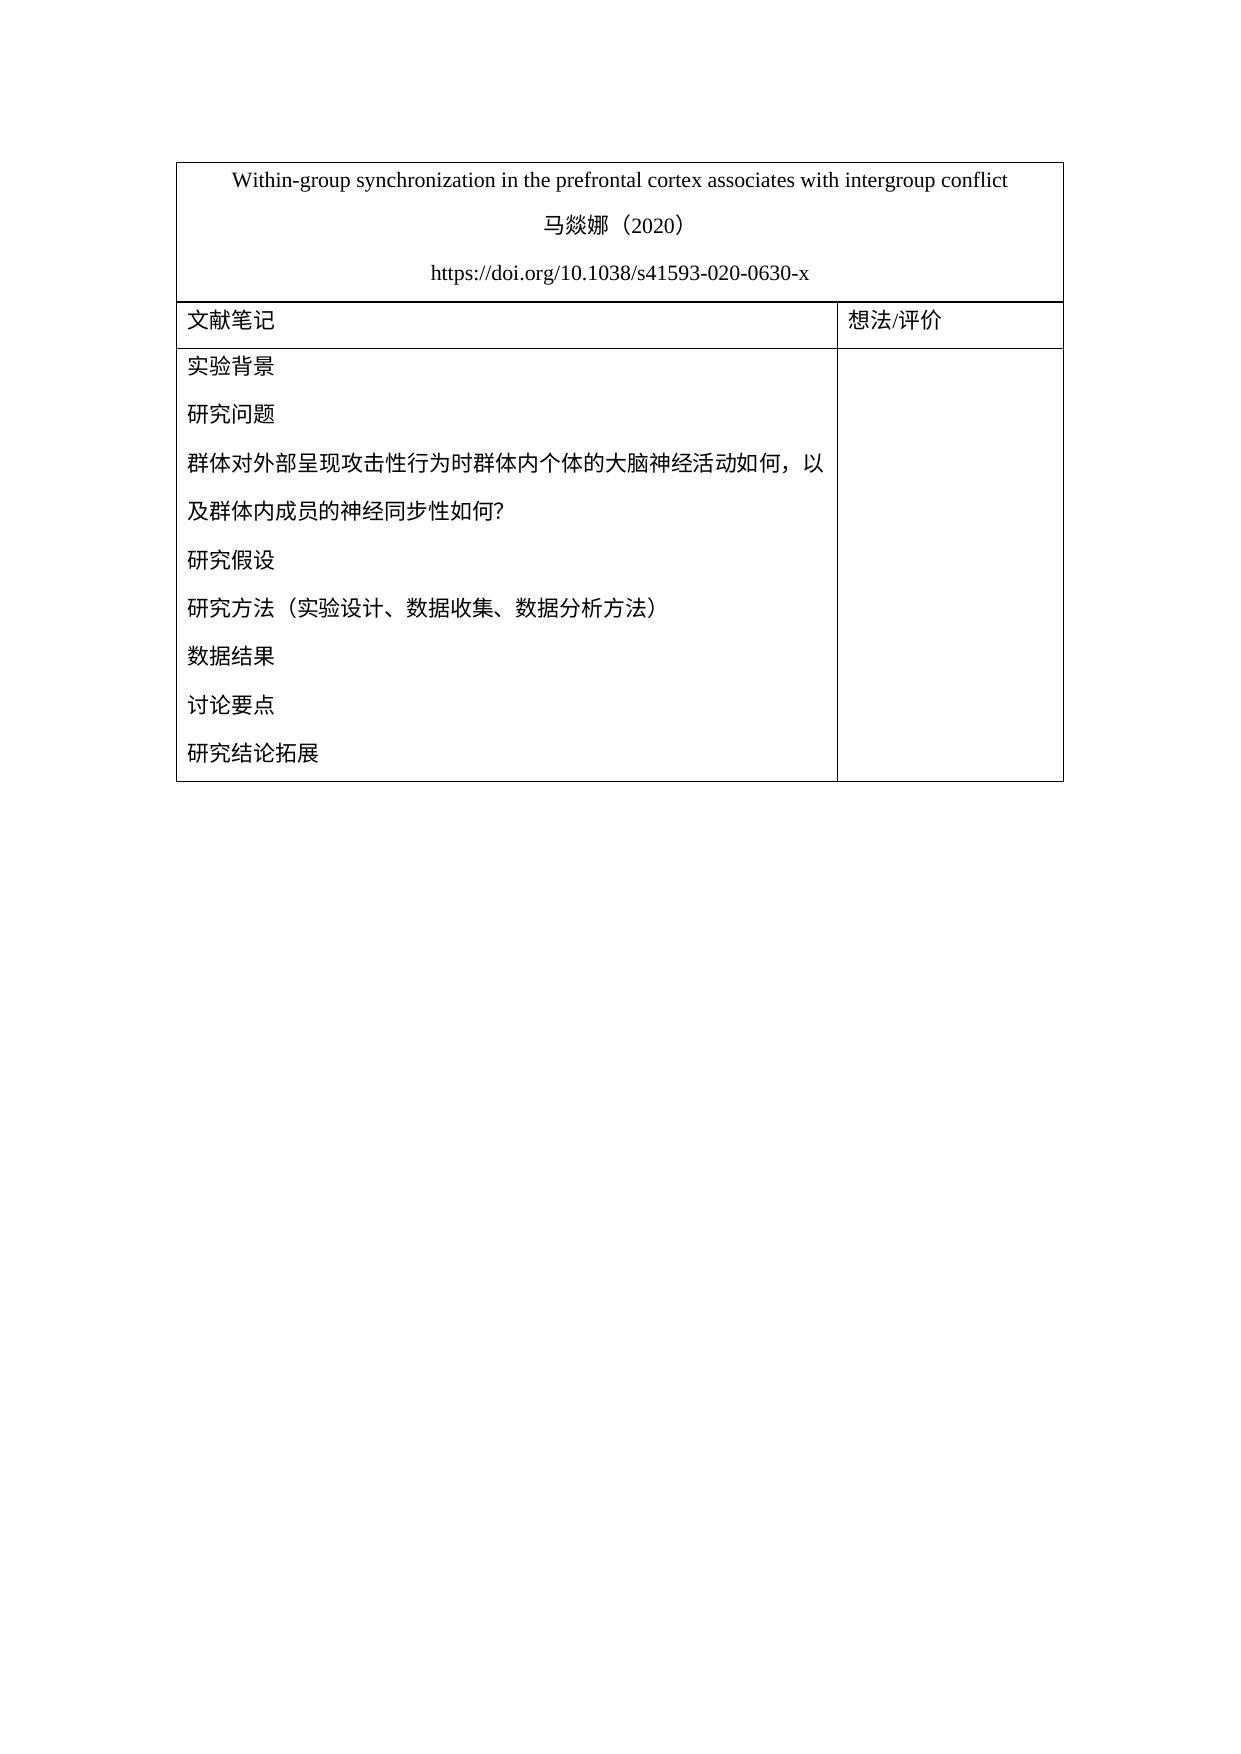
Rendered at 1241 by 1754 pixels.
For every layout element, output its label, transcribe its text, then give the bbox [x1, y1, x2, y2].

table_cell [838, 349, 1063, 781]
table_cell 想法/评价 [838, 303, 1063, 347]
table_cell 实验背景 研究问题 群体对外部呈现攻击性行为时群体内个体的大脑神经活动如何，以及群体内成员的神经同步性如何？ 研究假设 研究方法（实验设计、数据收集、数据分析方法） 数据结果 讨论要点 研究结论拓展 [177, 349, 837, 781]
table_header Within-group synchronization in the prefrontal cortex associates with intergroup conflict 马燚娜（2020） https://doi.org/10.1038/s41593-020-0630-x [177, 163, 1063, 301]
table_cell 文献笔记 [177, 303, 837, 347]
